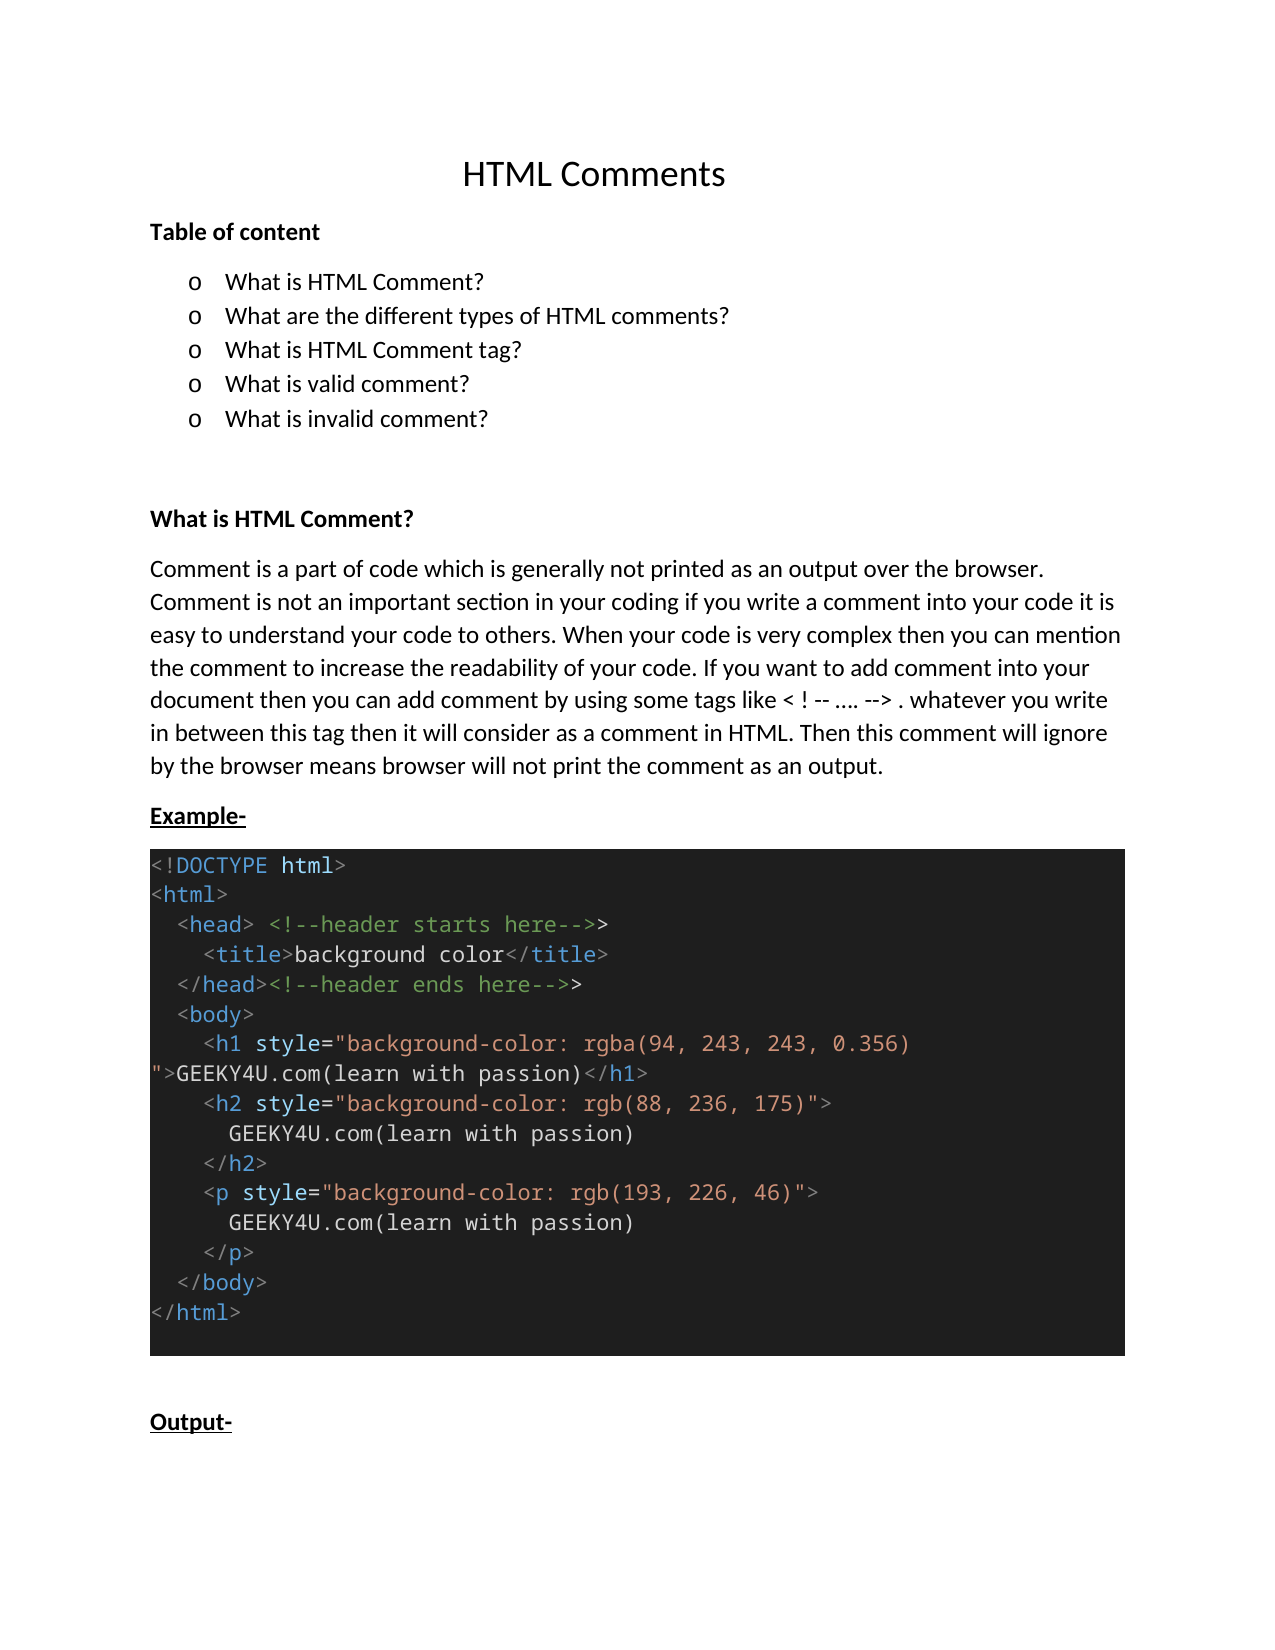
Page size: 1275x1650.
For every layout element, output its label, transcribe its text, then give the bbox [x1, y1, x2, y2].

list What is HTML Comment tag? [187, 334, 1125, 366]
list What are the different types of HTML comments? [187, 300, 1125, 332]
text Example- [150, 800, 1125, 831]
text <p style="background-color: rgb(193, 226, 46)"> [150, 1177, 1125, 1207]
text What is HTML Comment? [150, 503, 1125, 534]
text Table of content [150, 216, 1125, 247]
list What is invalid comment? [187, 403, 1125, 434]
text <head> <!--header starts here-->> [150, 909, 1125, 939]
text <h2 style="background-color: rgb(88, 236, 175)"> [150, 1088, 1125, 1118]
list What is valid comment? [187, 368, 1125, 400]
text <title>background color</title> [150, 939, 1125, 969]
text </p> [150, 1237, 1125, 1267]
text </h2> [150, 1147, 1125, 1177]
text Output- [150, 1406, 1125, 1436]
list What is HTML Comment? [187, 266, 1125, 297]
text </head><!--header ends here-->> [150, 969, 1125, 998]
text </html> [150, 1296, 1125, 1326]
text <html> [150, 879, 1125, 909]
text GEEKY4U.com(learn with passion) [150, 1118, 1125, 1147]
text <h1 style="background-color: rgba(94, 243, 243, 0.356)">GEEKY4U.com(learn with passion)</h1> [150, 1028, 1125, 1088]
text <body> [150, 998, 1125, 1028]
text GEEKY4U.com(learn with passion) [150, 1207, 1125, 1237]
text Comment is a part of code which is generally not printed as an output over the browser. Comment is not an important section in your coding if you write a comment into your code it is easy to understand your code to others. When your code is very complex then you can mention the comment to increase the readability of your code. If you want to add comment into your document then you can add comment by using some tags like < ! -- …. --> . whatever you write in between this tag then it will consider as a comment in HTML. Then this comment will ignore by the browser means browser will not print the comment as an output. [150, 553, 1125, 781]
text </body> [150, 1267, 1125, 1296]
text HTML Comments [150, 150, 1125, 196]
text <!DOCTYPE html> [150, 849, 1125, 879]
